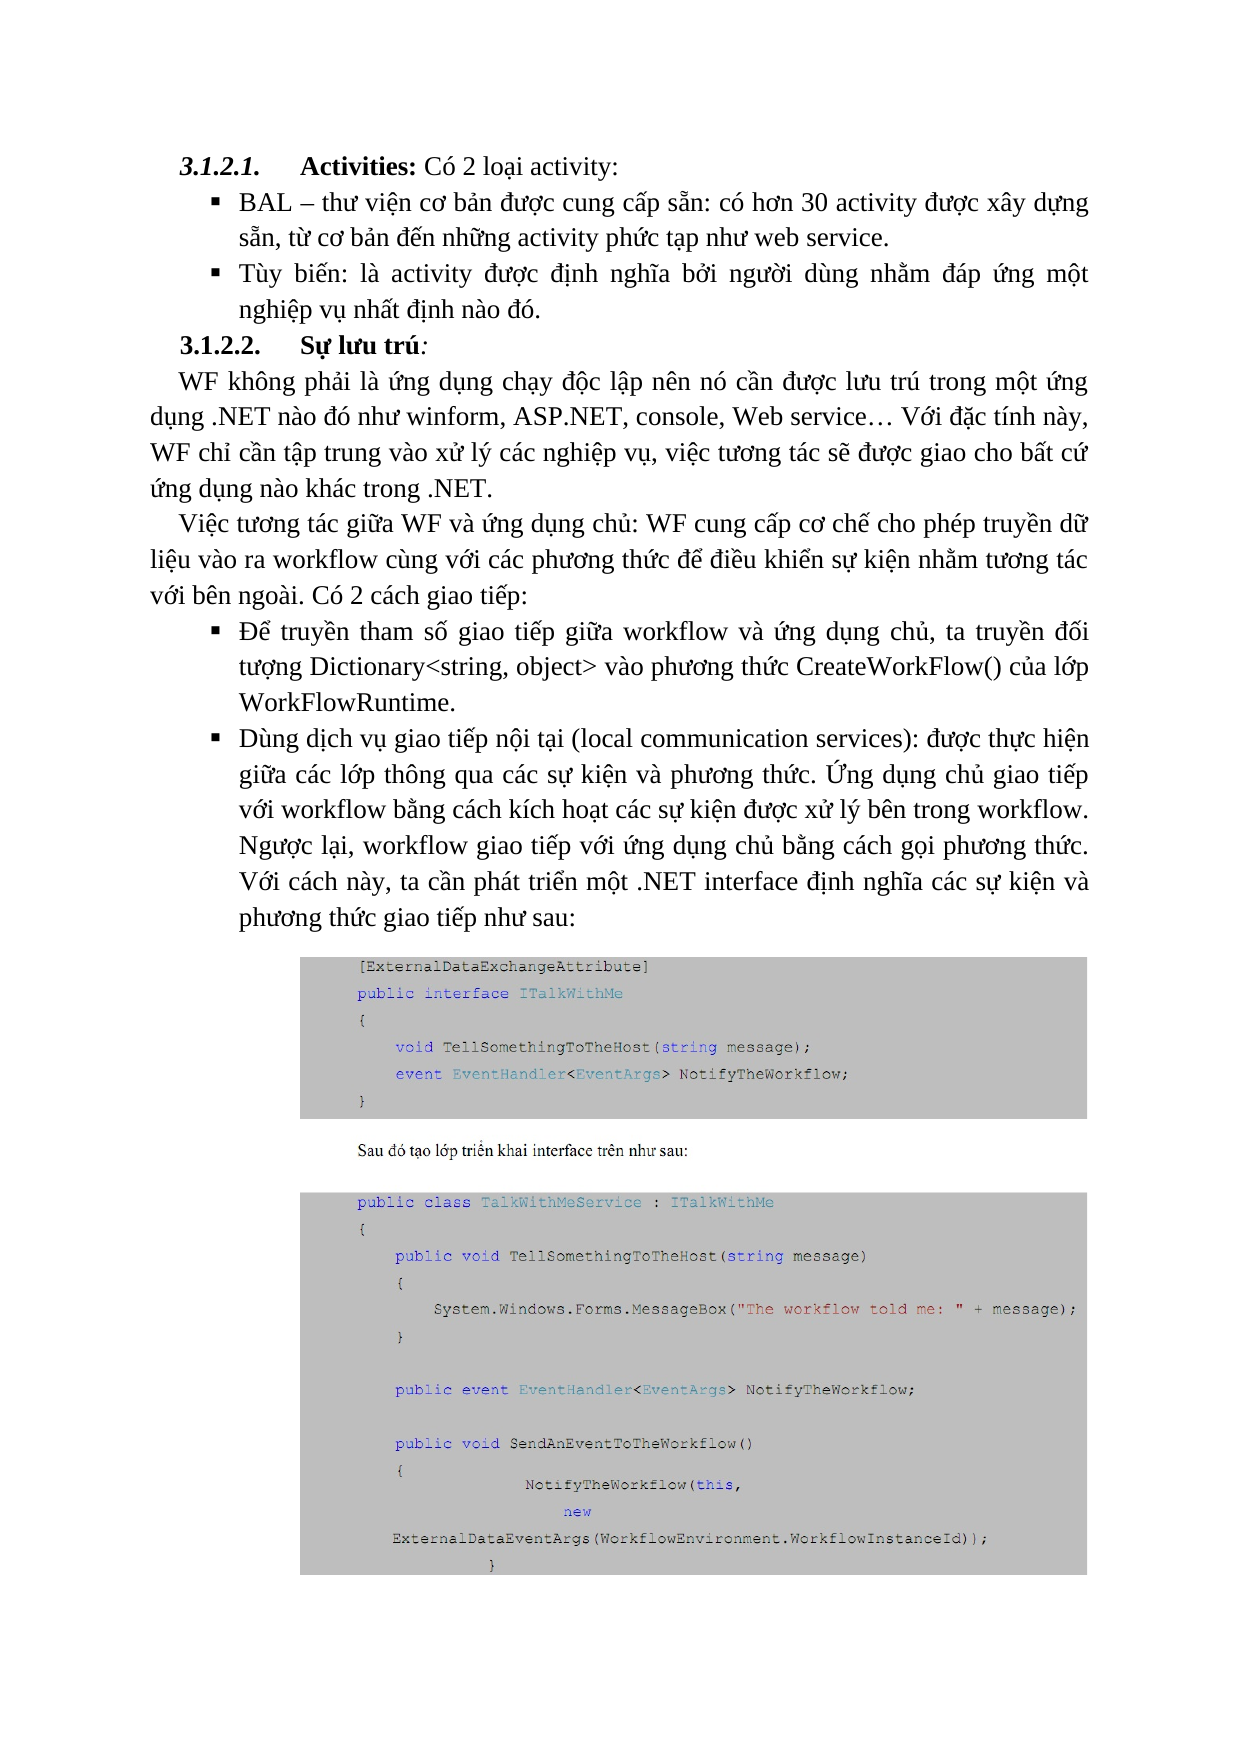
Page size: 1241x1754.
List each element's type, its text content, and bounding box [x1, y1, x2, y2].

picture [300, 957, 1088, 1575]
list BAL – thư viện cơ bản được cung cấp sẵn: có hơn 30 activity được xây dựng sẵn, từ cơ bản đến những activity phức tạp như web service. [209, 186, 1090, 253]
list Tùy biến: là activity được định nghĩa bởi người dùng nhằm đáp ứng một nghiệp vụ nhất định nào đó. [209, 257, 1090, 324]
list Việc tương tác giữa WF và ứng dụng chủ: WF cung cấp cơ chế cho phép truyền dữ liệu vào ra workflow cùng với các phương thức để điều khiển sự kiện nhằm tương tác với bên ngoài. Có 2 cách giao tiếp: [150, 507, 1090, 610]
list Sự lưu trú: [179, 329, 1090, 360]
list Dùng dịch vụ giao tiếp nội tại (local communication services): được thực hiện giữa các lớp thông qua các sự kiện và phương thức. Ứng dụng chủ giao tiếp với workflow bằng cách kích hoạt các sự kiện được xử lý bên trong workflow. Ngược lại, workflow giao tiếp với ứng dụng chủ bằng cách gọi phương thức. Với cách này, ta cần phát triển một .NET interface định nghĩa các sự kiện và phương thức giao tiếp như sau: [209, 722, 1090, 932]
list WF không phải là ứng dụng chạy độc lập nên nó cần được lưu trú trong một ứng dụng .NET nào đó như winform, ASP.NET, console, Web service… Với đặc tính này, WF chỉ cần tập trung vào xử lý các nghiệp vụ, việc tương tác sẽ được giao cho bất cứ ứng dụng nào khác trong .NET. [150, 364, 1090, 503]
list Activities: Có 2 loại activity: [179, 150, 1090, 181]
list Để truyền tham số giao tiếp giữa workflow và ứng dụng chủ, ta truyền đối tượng Dictionary<string, object> vào phương thức CreateWorkFlow() của lớp WorkFlowRuntime. [209, 615, 1090, 717]
